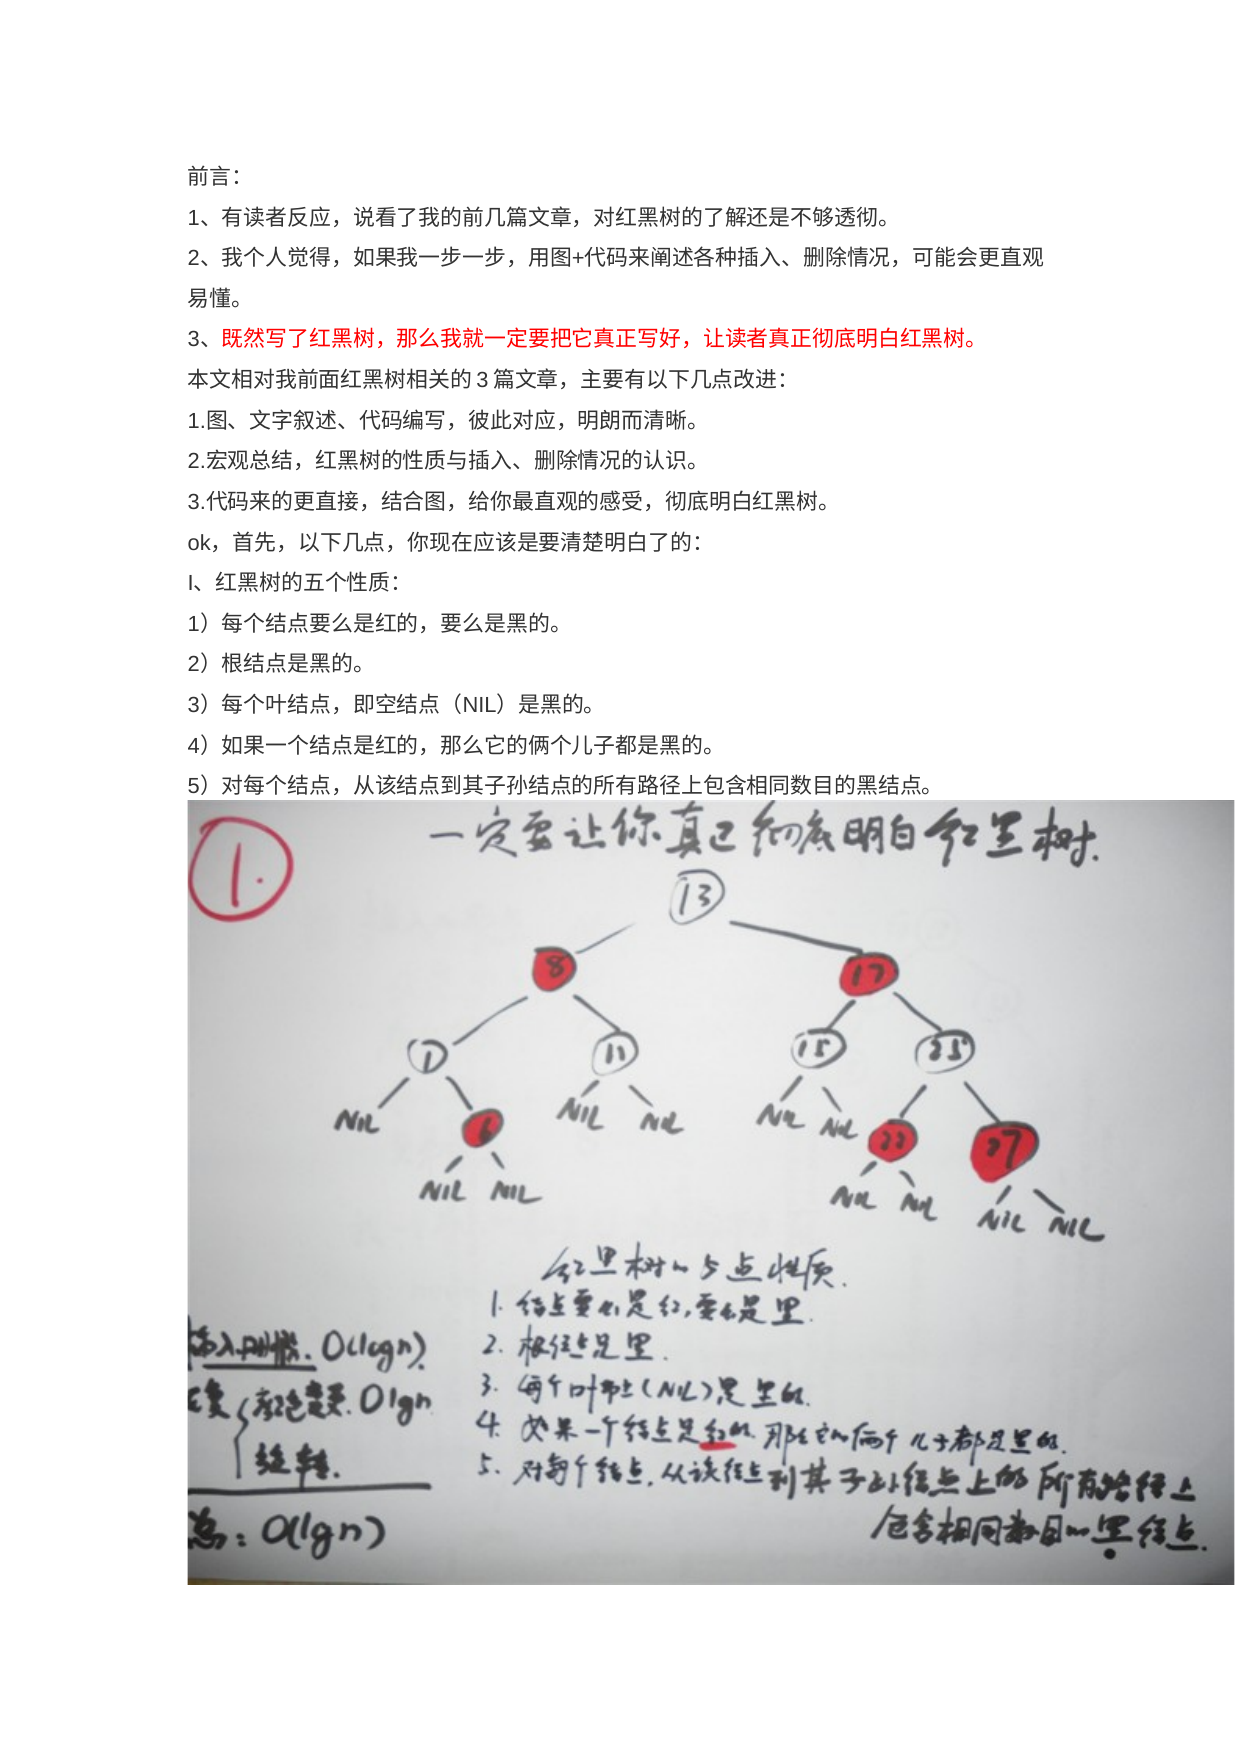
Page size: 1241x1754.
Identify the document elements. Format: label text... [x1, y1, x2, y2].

text 本文相对我前面红黑树相关的3篇文章，主要有以下几点改进： 1.图、文字叙述、代码编写，彼此对应，明朗而清晰。 2.宏观总结，红黑树的性质与插入、删除情况的认识。 3.代码来的更直接，结合图，给你最直观的感受，彻底明白红黑树。 [187, 353, 1053, 516]
text 前言： 1、有读者反应，说看了我的前几篇文章，对红黑树的了解还是不够透彻。 2、我个人觉得，如果我一步一步，用图+代码来阐述各种插入、删除情况，可能会更直观易懂。 3、既然写了红黑树，那么我就一定要把它真正写好，让读者真正彻底明白红黑树。 [187, 150, 1053, 353]
text ok，首先，以下几点，你现在应该是要清楚明白了的： I、红黑树的五个性质： 1）每个结点要么是红的，要么是黑的。 2）根结点是黑的。 3）每个叶结点，即空结点（NIL）是黑的。 4）如果一个结点是红的，那么它的俩个儿子都是黑的。 5）对每个结点，从该结点到其子孙结点的所有路径上包含相同数目的黑结点。 [187, 516, 1053, 800]
picture [187, 800, 1235, 1585]
